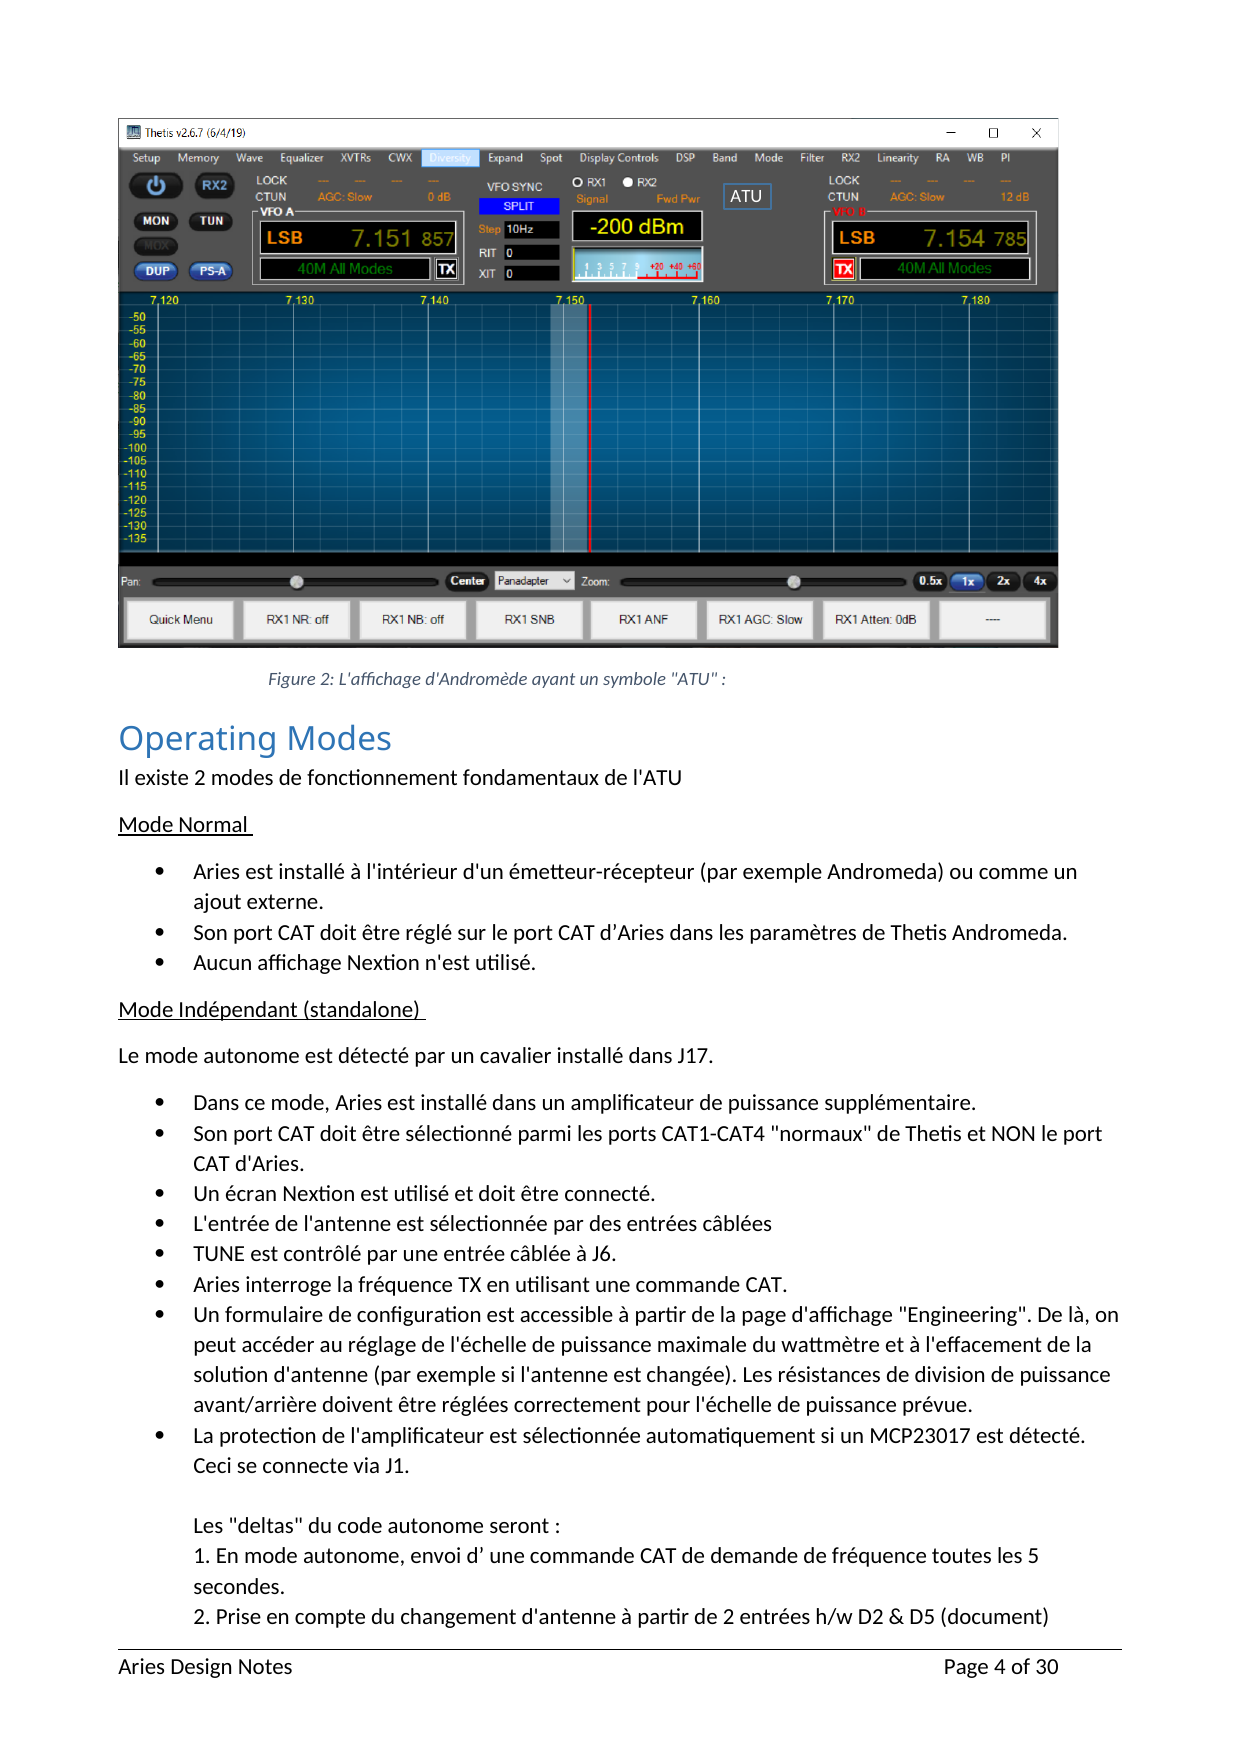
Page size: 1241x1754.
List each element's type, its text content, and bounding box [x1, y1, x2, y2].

subtitle Operating Modes [118, 714, 1122, 760]
text Le mode autonome est détecté par un cavalier installé dans J17. [118, 1042, 1122, 1070]
list Aries est installé à l'intérieur d'un émetteur-récepteur (par exemple Andromeda) ou comme un ajout externe. [156, 857, 1122, 916]
list L'entrée de l'antenne est sélectionnée par des entrées câblées [156, 1209, 1122, 1237]
picture [118, 118, 1059, 648]
list Son port CAT doit être réglé sur le port CAT d’Aries dans les paramètres de Thetis Andromeda. [156, 918, 1122, 946]
text Mode Indépendant (standalone) [118, 995, 1122, 1023]
text Il existe 2 modes de fonctionnement fondamentaux de l'ATU [118, 763, 1122, 792]
list Dans ce mode, Aries est installé dans un amplificateur de puissance supplémentaire. [156, 1088, 1122, 1117]
list Aucun affichage Nextion n'est utilisé. [156, 948, 1122, 976]
list TUNE est contrôlé par une entrée câblée à J6. [156, 1239, 1122, 1268]
list Un formulaire de configuration est accessible à partir de la page d'affichage "Engineering". De là, on peut accéder au réglage de l'échelle de puissance maximale du wattmètre et à l'effacement de la solution d'antenne (par exemple si l'antenne est changée). Les résistances de division de puissance avant/arrière doivent être réglées correctement pour l'échelle de puissance prévue. [156, 1300, 1122, 1419]
list Un écran Nextion est utilisé et doit être connecté. [156, 1179, 1122, 1207]
list Aries interroge la fréquence TX en utilisant une commande CAT. [156, 1270, 1122, 1298]
list Son port CAT doit être sélectionné parmi les ports CAT1-CAT4 "normaux" de Thetis et NON le port CAT d'Aries. [156, 1119, 1122, 1177]
text Figure 2: L'affichage d'Andromède ayant un symbole "ATU" : [268, 667, 1122, 689]
text Mode Normal [118, 810, 1122, 838]
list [156, 1421, 1122, 1630]
